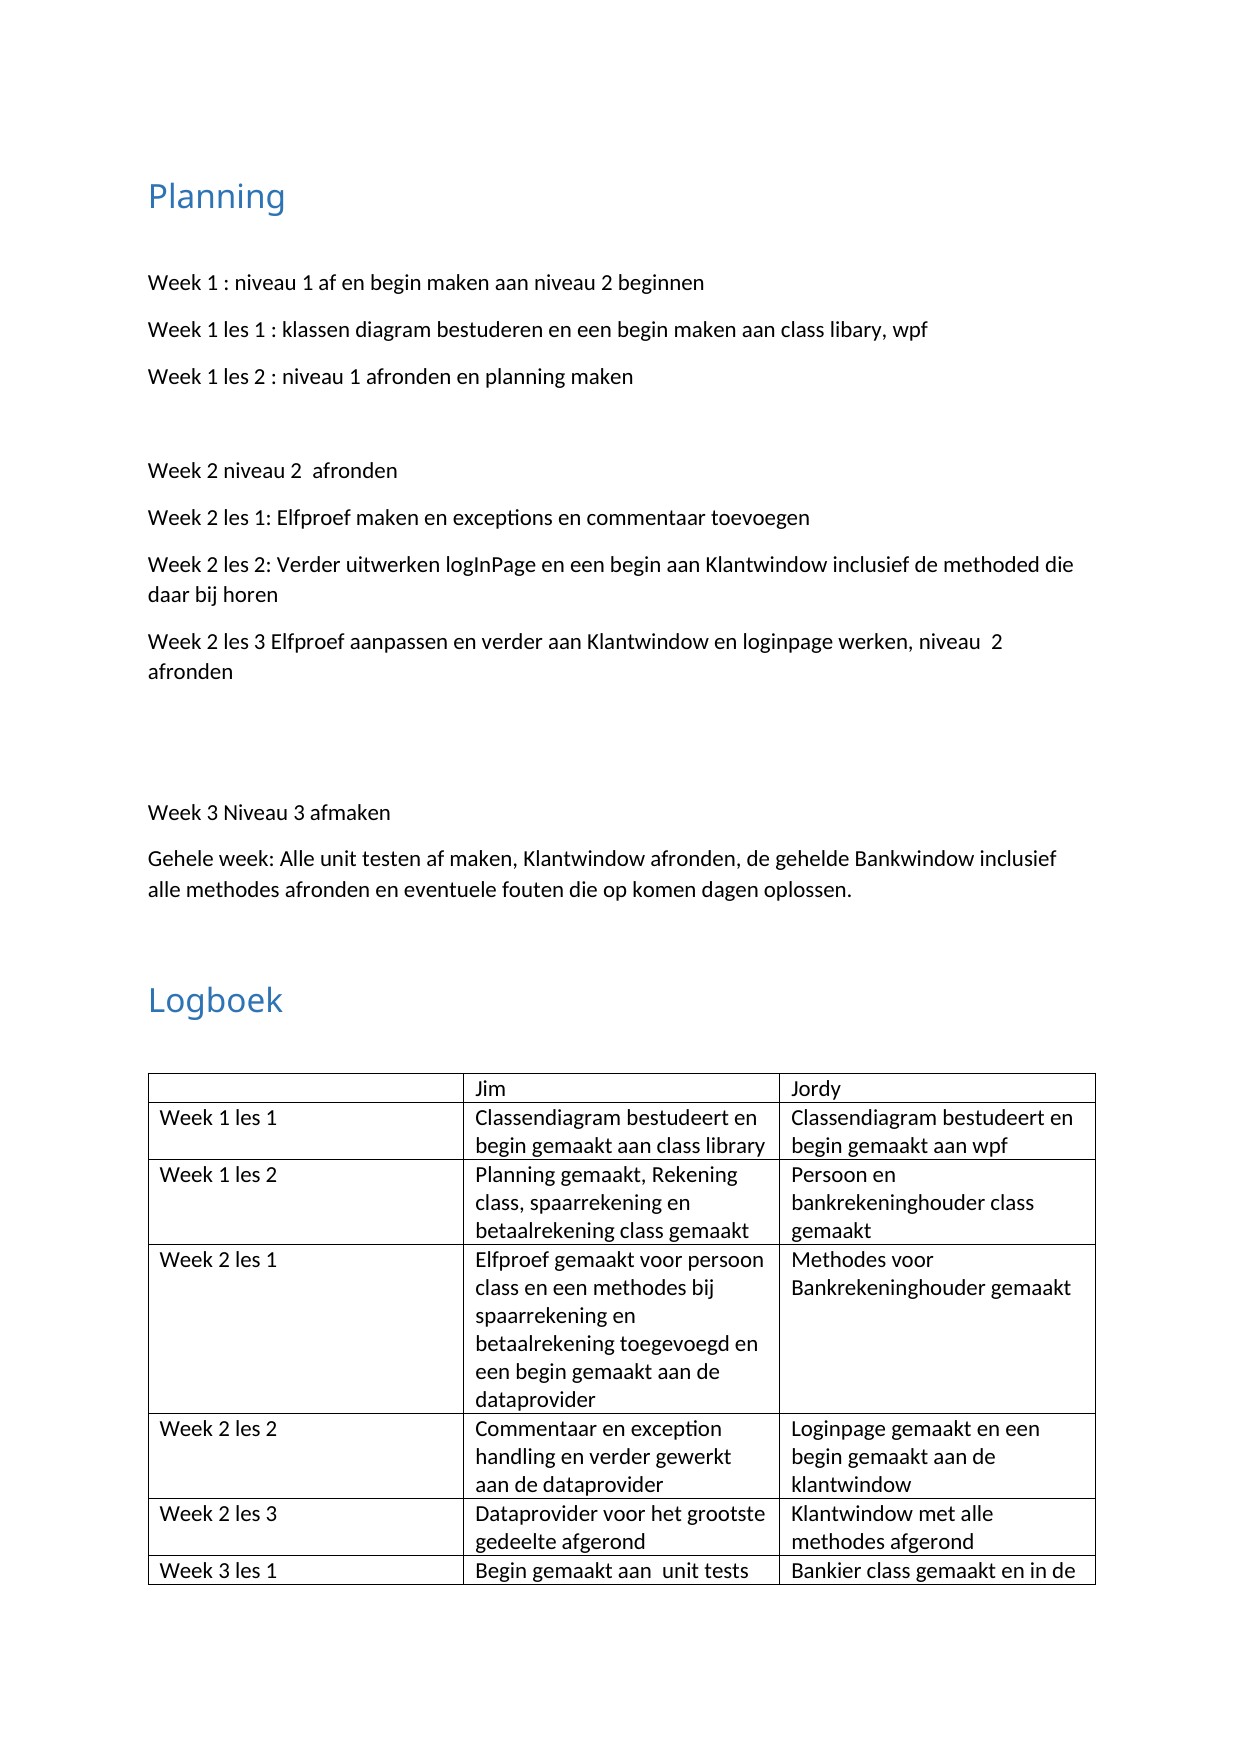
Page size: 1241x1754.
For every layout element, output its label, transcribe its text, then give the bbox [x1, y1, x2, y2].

table_cell Classendiagram bestudeert en begin gemaakt aan class library [464, 1103, 779, 1159]
table_cell Klantwindow met alle methodes afgerond [780, 1499, 1095, 1555]
table_cell Commentaar en exception handling en verder gewerkt aan de dataprovider [464, 1414, 779, 1498]
text Week 1 les 1 : klassen diagram bestuderen en een begin maken aan class libary, wpf [148, 315, 1093, 343]
text Week 2 les 1: Elfproef maken en exceptions en commentaar toevoegen [148, 503, 1093, 531]
text Week 2 les 2: Verder uitwerken logInPage en een begin aan Klantwindow inclusief de methoded die daar bij horen [148, 550, 1093, 608]
text Week 2 niveau 2 afronden [148, 456, 1093, 484]
text Gehele week: Alle unit testen af maken, Klantwindow afronden, de gehelde Bankwindow inclusief alle methodes afronden en eventuele fouten die op komen dagen oplossen. [148, 844, 1093, 903]
text Week 2 les 3 Elfproef aanpassen en verder aan Klantwindow en loginpage werken, niveau 2 afronden [148, 627, 1093, 685]
text Week 1 : niveau 1 af en begin maken aan niveau 2 beginnen [148, 268, 1093, 296]
subtitle Planning [148, 173, 1093, 218]
table_cell Week 3 les 1 [149, 1556, 463, 1584]
table_cell Week 1 les 1 [149, 1103, 463, 1159]
table_cell Classendiagram bestudeert en begin gemaakt aan wpf [780, 1103, 1095, 1159]
table_cell Loginpage gemaakt en een begin gemaakt aan de klantwindow [780, 1414, 1095, 1498]
table_cell Week 2 les 2 [149, 1414, 463, 1498]
subtitle Logboek [148, 977, 1093, 1022]
text Week 3 Niveau 3 afmaken [148, 798, 1093, 826]
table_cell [780, 1556, 1095, 1584]
table_cell Persoon en bankrekeninghouder class gemaakt [780, 1160, 1095, 1244]
table_cell Planning gemaakt, Rekening class, spaarrekening en betaalrekening class gemaakt [464, 1160, 779, 1244]
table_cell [464, 1556, 779, 1584]
table_cell Methodes voor Bankrekeninghouder gemaakt [780, 1245, 1095, 1413]
table_cell Week 2 les 3 [149, 1499, 463, 1555]
table_header Jordy [780, 1074, 1095, 1102]
table_cell Dataprovider voor het grootste gedeelte afgerond [464, 1499, 779, 1555]
table_cell Week 2 les 1 [149, 1245, 463, 1413]
table_header Jim [464, 1074, 779, 1102]
table_header [149, 1074, 463, 1102]
text Week 1 les 2 : niveau 1 afronden en planning maken [148, 362, 1093, 390]
table_cell Elfproef gemaakt voor persoon class en een methodes bij spaarrekening en betaalrekening toegevoegd en een begin gemaakt aan de dataprovider [464, 1245, 779, 1413]
table_cell Week 1 les 2 [149, 1160, 463, 1244]
